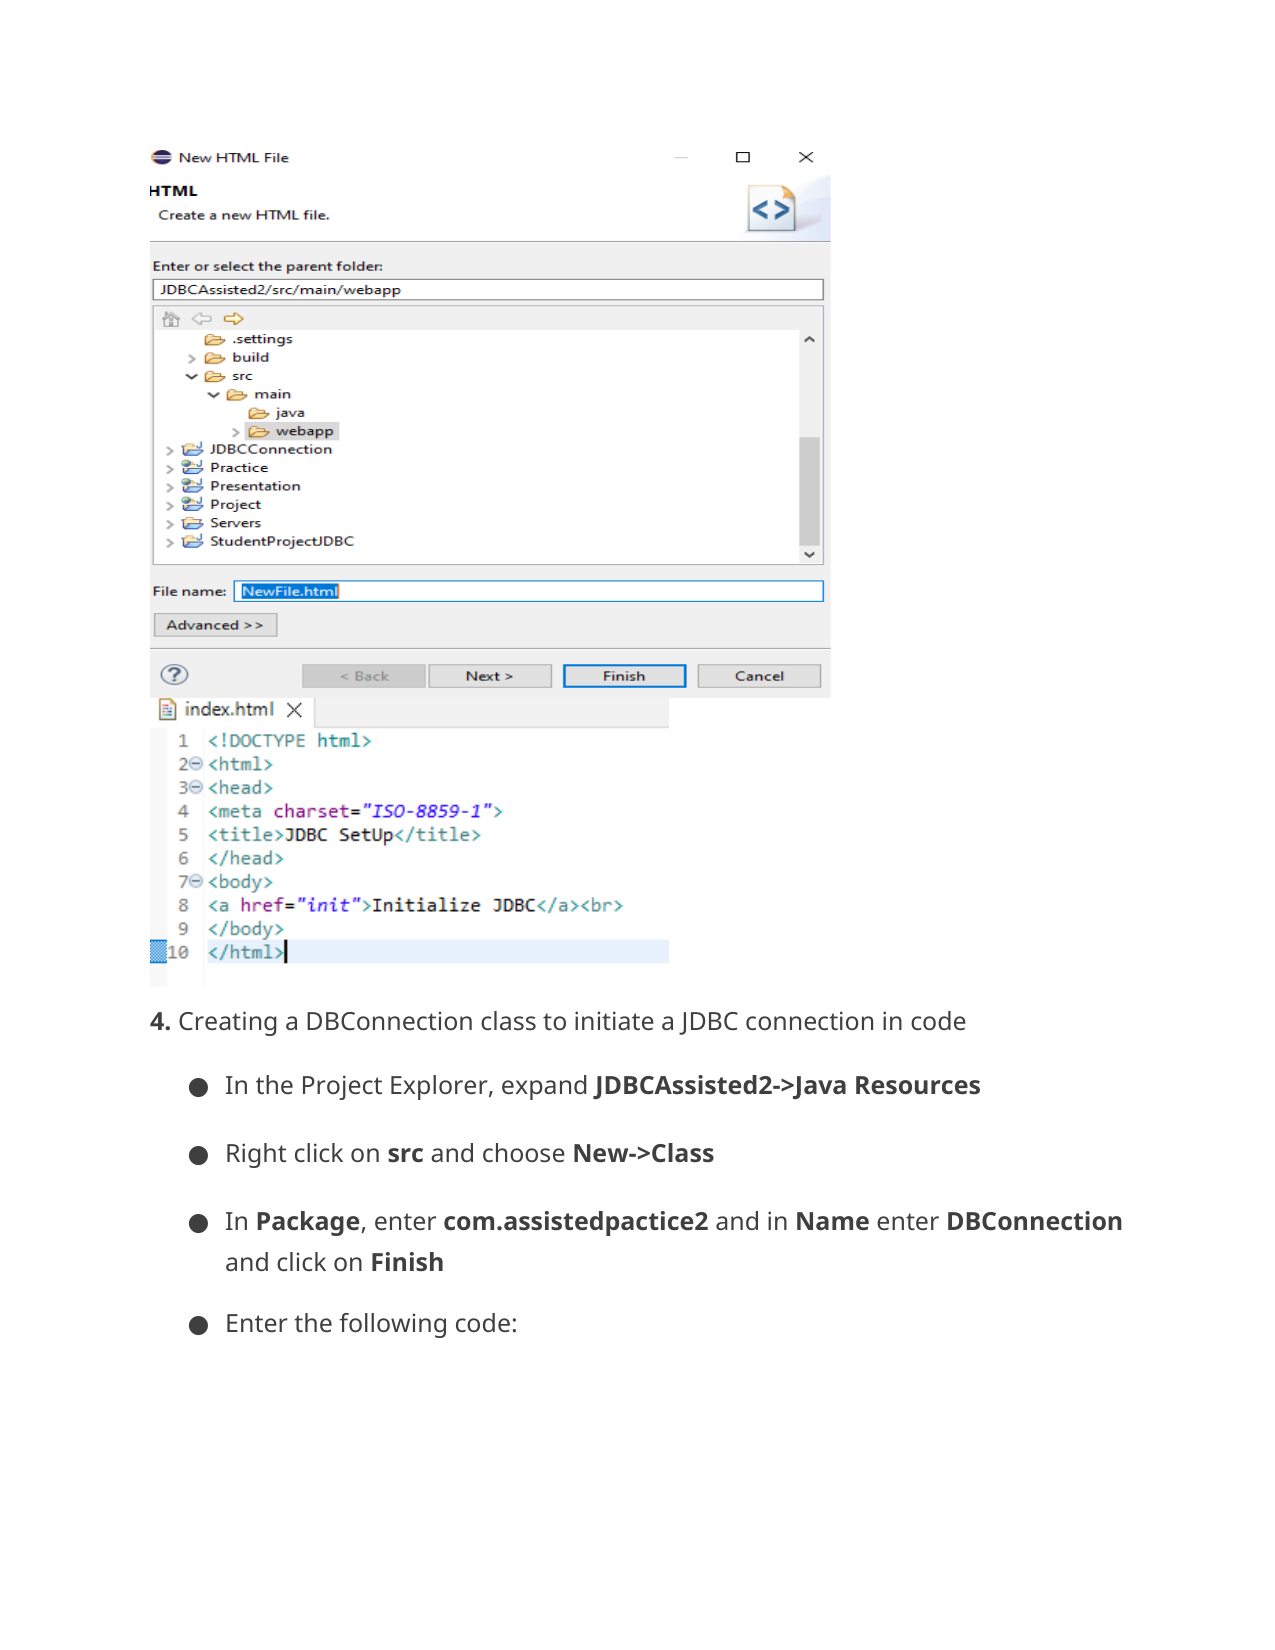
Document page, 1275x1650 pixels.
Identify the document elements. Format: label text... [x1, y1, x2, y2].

text 4. Creating a DBConnection class to initiate a JDBC connection in code [150, 1004, 1125, 1038]
list Right click on src and choose New->Class [187, 1125, 1125, 1177]
list In Package, enter com.assistedpactice2 and in Name enter DBConnection and click on Finish [187, 1193, 1125, 1279]
picture [150, 150, 831, 987]
list In the Project Explorer, expand JDBCAssisted2->Java Resources [187, 1057, 1125, 1109]
list Enter the following code: [187, 1295, 1125, 1347]
